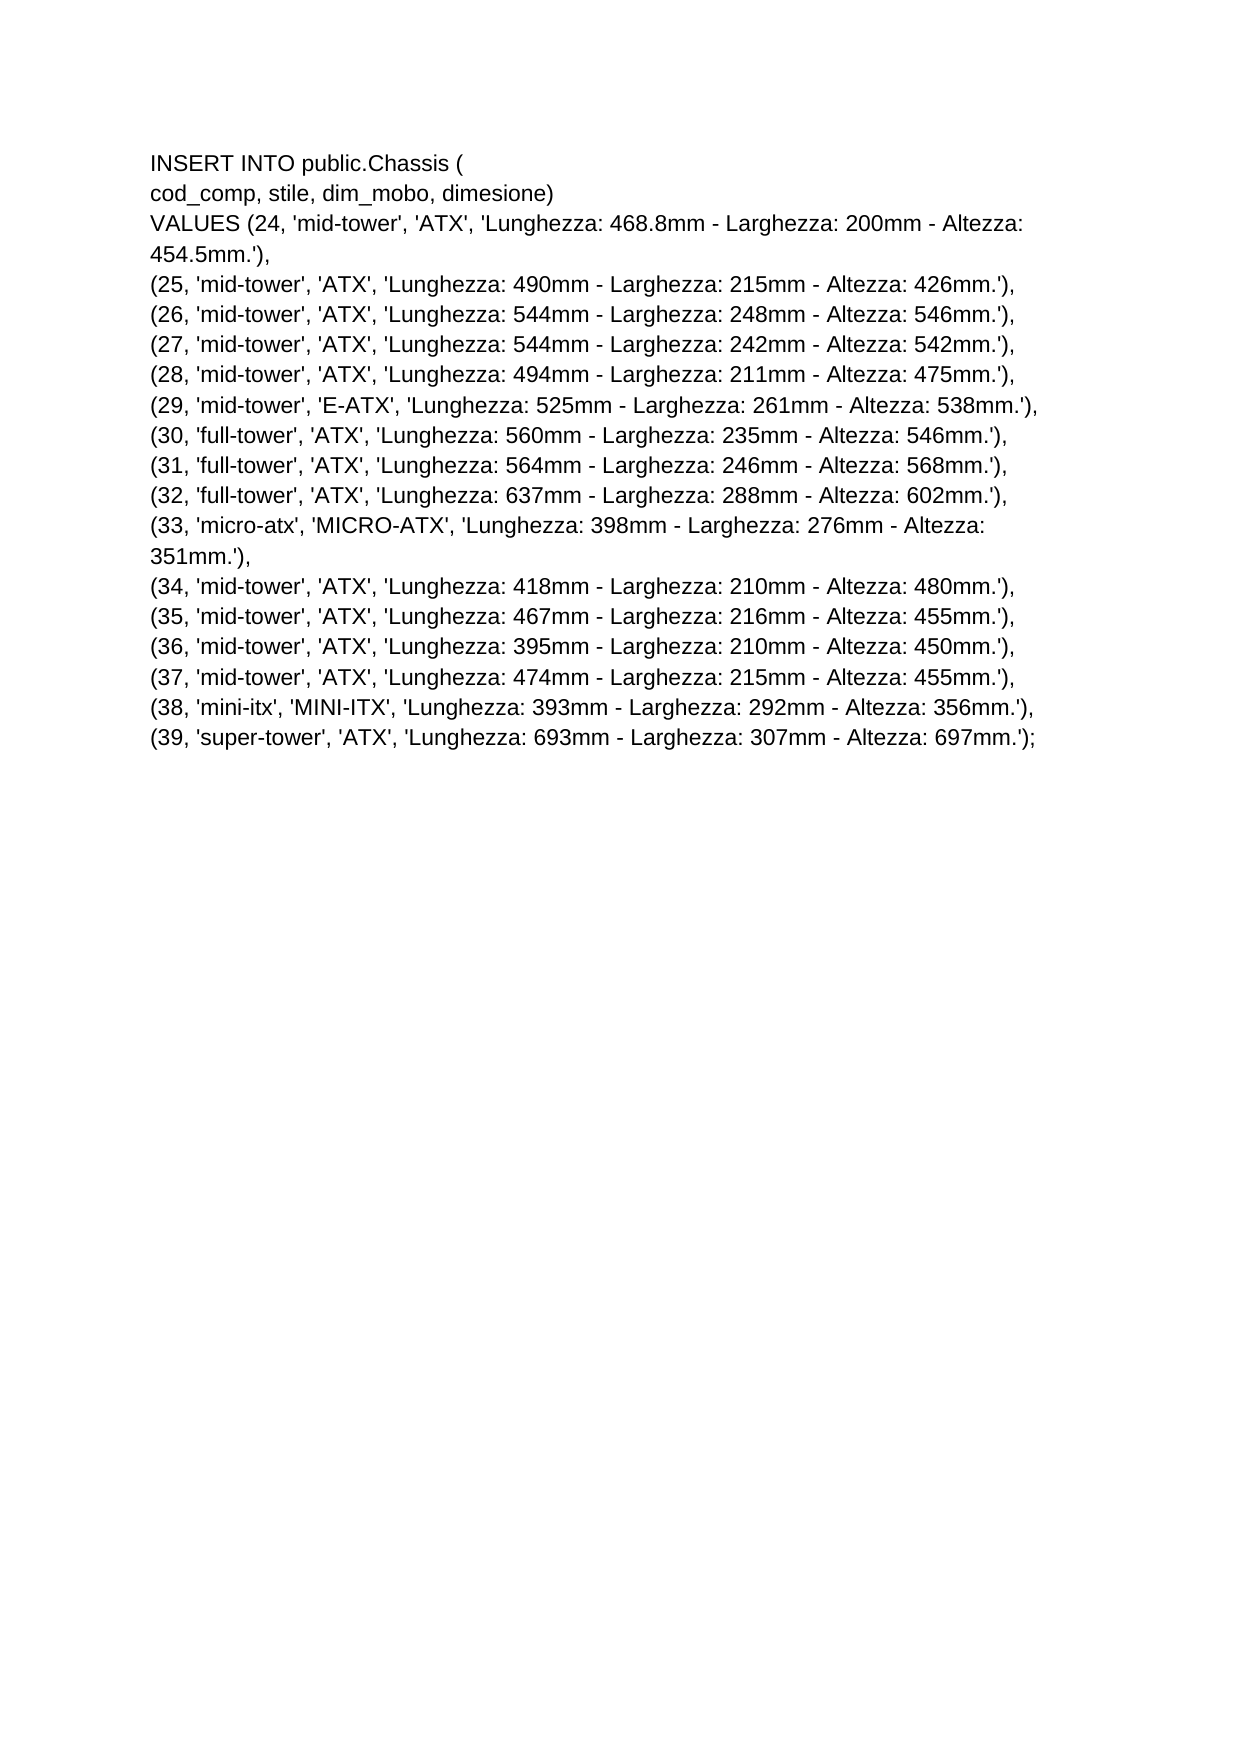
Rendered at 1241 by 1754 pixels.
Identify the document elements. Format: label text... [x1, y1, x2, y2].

text (26, 'mid-tower', 'ATX', 'Lunghezza: 544mm - Larghezza: 248mm - Altezza: 546mm.'), [150, 301, 1090, 327]
text cod_comp, stile, dim_mobo, dimesione) [150, 180, 1090, 207]
text (29, 'mid-tower', 'E-ATX', 'Lunghezza: 525mm - Larghezza: 261mm - Altezza: 538mm.'), [150, 392, 1090, 418]
text (30, 'full-tower', 'ATX', 'Lunghezza: 560mm - Larghezza: 235mm - Altezza: 546mm.'), [150, 422, 1090, 448]
text (37, 'mid-tower', 'ATX', 'Lunghezza: 474mm - Larghezza: 215mm - Altezza: 455mm.'), [150, 663, 1090, 690]
text (27, 'mid-tower', 'ATX', 'Lunghezza: 544mm - Larghezza: 242mm - Altezza: 542mm.'), [150, 331, 1090, 358]
text (33, 'micro-atx', 'MICRO-ATX', 'Lunghezza: 398mm - Larghezza: 276mm - Altezza: 351mm.'), [150, 512, 1090, 569]
text (36, 'mid-tower', 'ATX', 'Lunghezza: 395mm - Larghezza: 210mm - Altezza: 450mm.'), [150, 633, 1090, 660]
text (31, 'full-tower', 'ATX', 'Lunghezza: 564mm - Larghezza: 246mm - Altezza: 568mm.'), [150, 452, 1090, 478]
text VALUES (24, 'mid-tower', 'ATX', 'Lunghezza: 468.8mm - Larghezza: 200mm - Altezza: 454.5mm.'), [150, 210, 1090, 267]
text (39, 'super-tower', 'ATX', 'Lunghezza: 693mm - Larghezza: 307mm - Altezza: 697mm.'); [150, 724, 1090, 750]
text (32, 'full-tower', 'ATX', 'Lunghezza: 637mm - Larghezza: 288mm - Altezza: 602mm.'), [150, 482, 1090, 509]
text (34, 'mid-tower', 'ATX', 'Lunghezza: 418mm - Larghezza: 210mm - Altezza: 480mm.'), [150, 573, 1090, 599]
text (35, 'mid-tower', 'ATX', 'Lunghezza: 467mm - Larghezza: 216mm - Altezza: 455mm.'), [150, 603, 1090, 629]
text (38, 'mini-itx', 'MINI-ITX', 'Lunghezza: 393mm - Larghezza: 292mm - Altezza: 356mm.'), [150, 694, 1090, 720]
text INSERT INTO public.Chassis ( [150, 150, 1090, 176]
text (25, 'mid-tower', 'ATX', 'Lunghezza: 490mm - Larghezza: 215mm - Altezza: 426mm.'), [150, 271, 1090, 297]
text (28, 'mid-tower', 'ATX', 'Lunghezza: 494mm - Larghezza: 211mm - Altezza: 475mm.'), [150, 361, 1090, 388]
